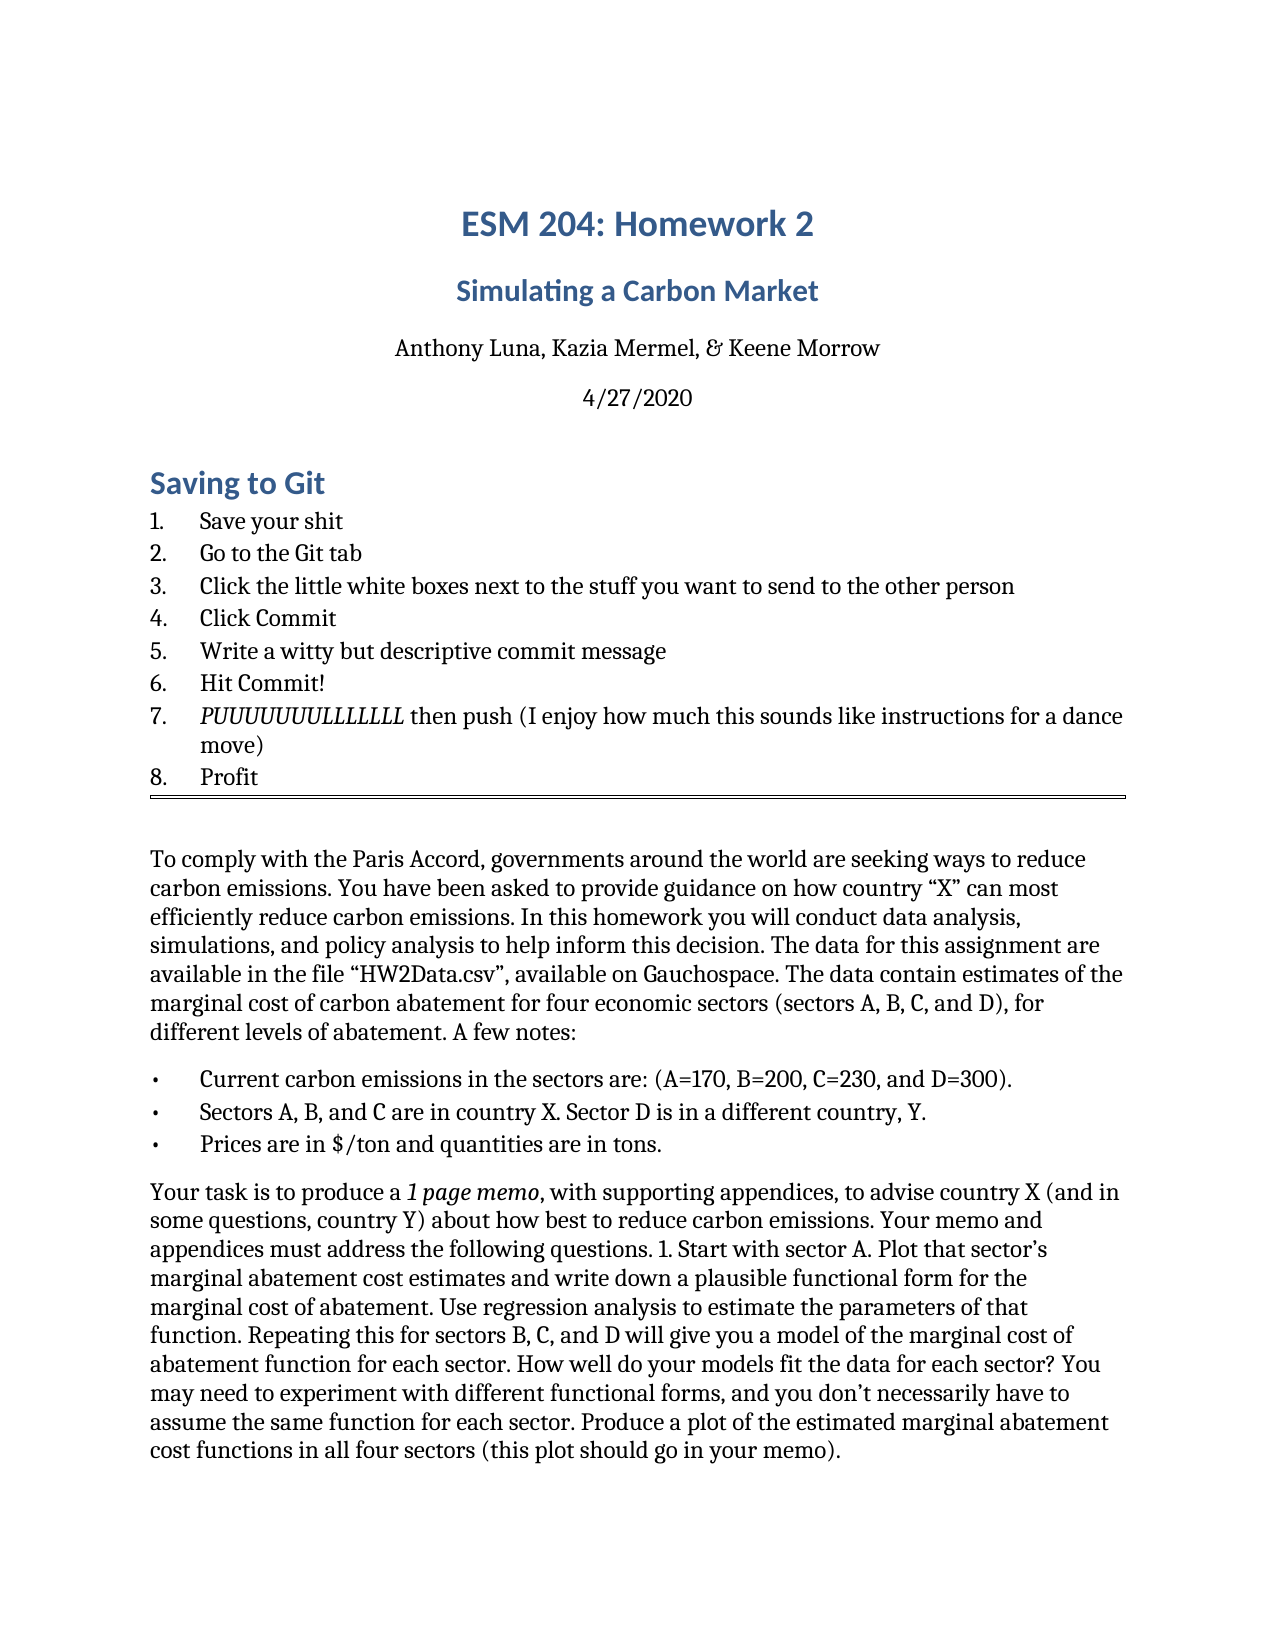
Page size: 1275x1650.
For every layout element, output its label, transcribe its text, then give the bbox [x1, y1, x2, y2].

list Click the little white boxes next to the stuff you want to send to the other person [150, 572, 1125, 601]
subtitle Simulating a Carbon Market [150, 271, 1125, 309]
text 4/27/2020 [150, 383, 1125, 412]
subtitle Saving to Git [150, 462, 1125, 503]
list Save your shit [150, 507, 1125, 536]
title ESM 204: Homework 2 [150, 200, 1125, 246]
list Go to the Git tab [150, 539, 1125, 568]
text To comply with the Paris Accord, governments around the world are seeking ways to reduce carbon emissions. You have been asked to provide guidance on how country “X” can most efficiently reduce carbon emissions. In this homework you will conduct data analysis, simulations, and policy analysis to help inform this decision. The data for this assignment are available in the file “HW2Data.csv”, available on Gauchospace. The data contain estimates of the marginal cost of carbon abatement for four economic sectors (sectors A, B, C, and D), for different levels of abatement. A few notes: [150, 845, 1125, 1046]
text Anthony Luna, Kazia Mermel, & Keene Morrow [150, 334, 1125, 363]
text Your task is to produce a 1 page memo, with supporting appendices, to advise country X (and in some questions, country Y) about how best to reduce carbon emissions. Your memo and appendices must address the following questions. 1. Start with sector A. Plot that sector’s marginal abatement cost estimates and write down a plausible functional form for the marginal cost of abatement. Use regression analysis to estimate the parameters of that function. Repeating this for sectors B, C, and D will give you a model of the marginal cost of abatement function for each sector. How well do your models fit the data for each sector? You may need to experiment with different functional forms, and you don’t necessarily have to assume the same function for each sector. Produce a plot of the estimated marginal abatement cost functions in all four sectors (this plot should go in your memo). [150, 1178, 1125, 1465]
list Sectors A, B, and C are in country X. Sector D is in a different country, Y. [150, 1098, 1125, 1126]
list Current carbon emissions in the sectors are: (A=170, B=200, C=230, and D=300). [150, 1065, 1125, 1094]
list PUUUUUUULLLLLLL then push (I enjoy how much this sounds like instructions for a dance move) [150, 702, 1125, 759]
list Hit Commit! [150, 669, 1125, 698]
list Click Commit [150, 604, 1125, 633]
list Prices are in $/ton and quantities are in tons. [150, 1130, 1125, 1159]
list Write a witty but descriptive commit message [150, 637, 1125, 666]
list Profit [150, 763, 1125, 792]
